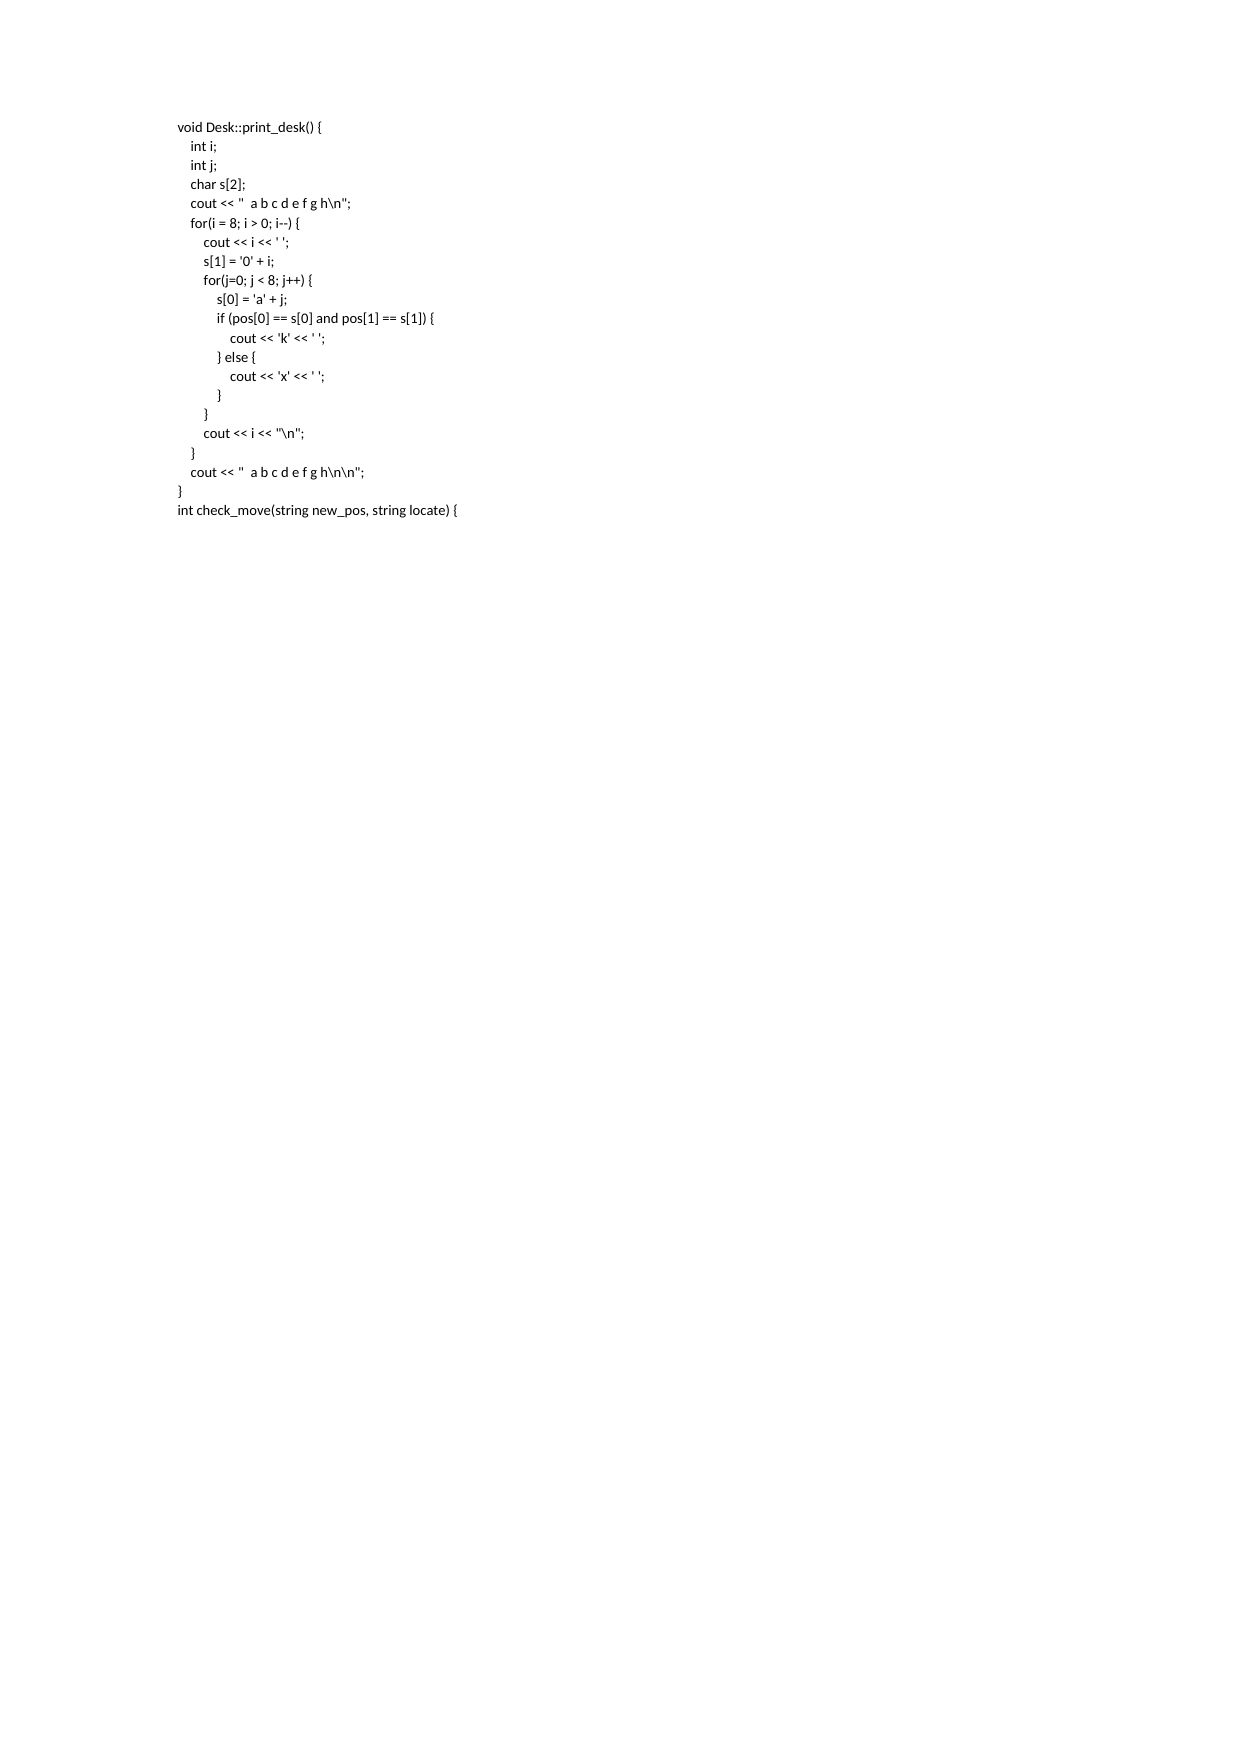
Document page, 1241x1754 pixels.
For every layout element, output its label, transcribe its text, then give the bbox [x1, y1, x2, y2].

subtitle } [177, 386, 1152, 404]
subtitle int i; [177, 137, 1152, 155]
subtitle cout << i << ' '; [177, 233, 1152, 251]
subtitle s[0] = 'a' + j; [177, 291, 1152, 308]
subtitle cout << " a b c d e f g h\n\n"; [177, 463, 1152, 481]
subtitle cout << " a b c d e f g h\n"; [177, 195, 1152, 213]
subtitle } [177, 406, 1152, 423]
subtitle } [177, 444, 1152, 462]
subtitle } else { [177, 348, 1152, 366]
subtitle char s[2]; [177, 176, 1152, 193]
subtitle int j; [177, 156, 1152, 174]
subtitle for(j=0; j < 8; j++) { [177, 271, 1152, 289]
subtitle int check_move(string new_pos, string locate) { [177, 501, 1152, 519]
subtitle } [177, 482, 1152, 500]
subtitle cout << 'k' << ' '; [177, 329, 1152, 347]
subtitle cout << 'x' << ' '; [177, 367, 1152, 385]
subtitle s[1] = '0' + i; [177, 252, 1152, 270]
subtitle void Desk::print_desk() { [177, 118, 1152, 136]
subtitle cout << i << "\n"; [177, 425, 1152, 443]
subtitle for(i = 8; i > 0; i--) { [177, 214, 1152, 232]
subtitle if (pos[0] == s[0] and pos[1] == s[1]) { [177, 310, 1152, 328]
